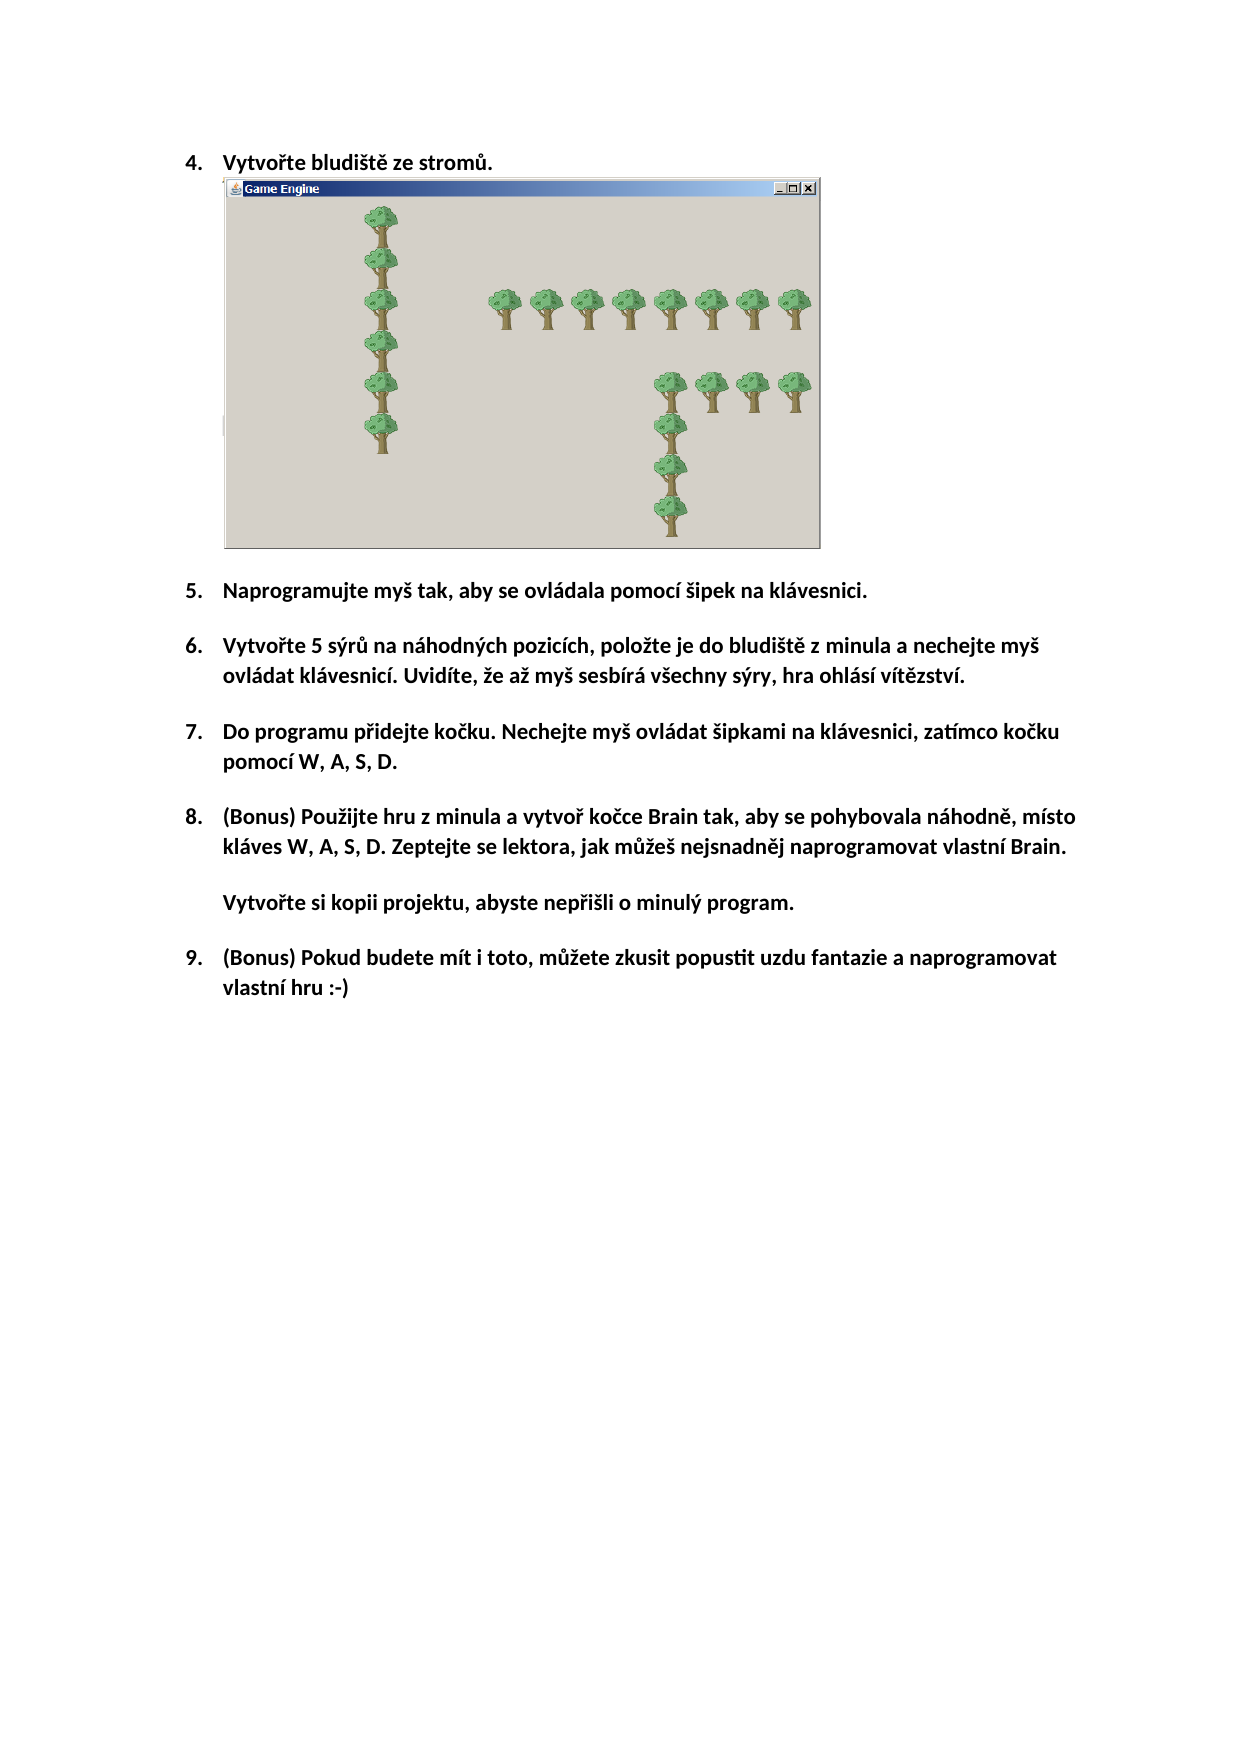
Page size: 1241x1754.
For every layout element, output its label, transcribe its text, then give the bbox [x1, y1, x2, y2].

picture [222, 177, 821, 549]
text Naprogramujte myš tak, aby se ovládala pomocí šipek na klávesnici. [185, 576, 1093, 604]
text (Bonus) Pokud budete mít i toto, můžete zkusit popustit uzdu fantazie a naprogramovat vlastní hru :-) [185, 943, 1093, 1001]
list Vytvořte si kopii projektu, abyste nepřišli o minulý program. [223, 888, 1093, 916]
text Do programu přidejte kočku. Nechejte myš ovládat šipkami na klávesnici, zatímco kočku pomocí W, A, S, D. [185, 717, 1093, 775]
text Vytvořte 5 sýrů na náhodných pozicích, položte je do bludiště z minula a nechejte myš ovládat klávesnicí. Uvidíte, že až myš sesbírá všechny sýry, hra ohlásí vítězství. [185, 631, 1093, 690]
text (Bonus) Použijte hru z minula a vytvoř kočce Brain tak, aby se pohybovala náhodně, místo kláves W, A, S, D. Zeptejte se lektora, jak můžeš nejsnadněj naprogramovat vlastní Brain. [185, 802, 1093, 861]
